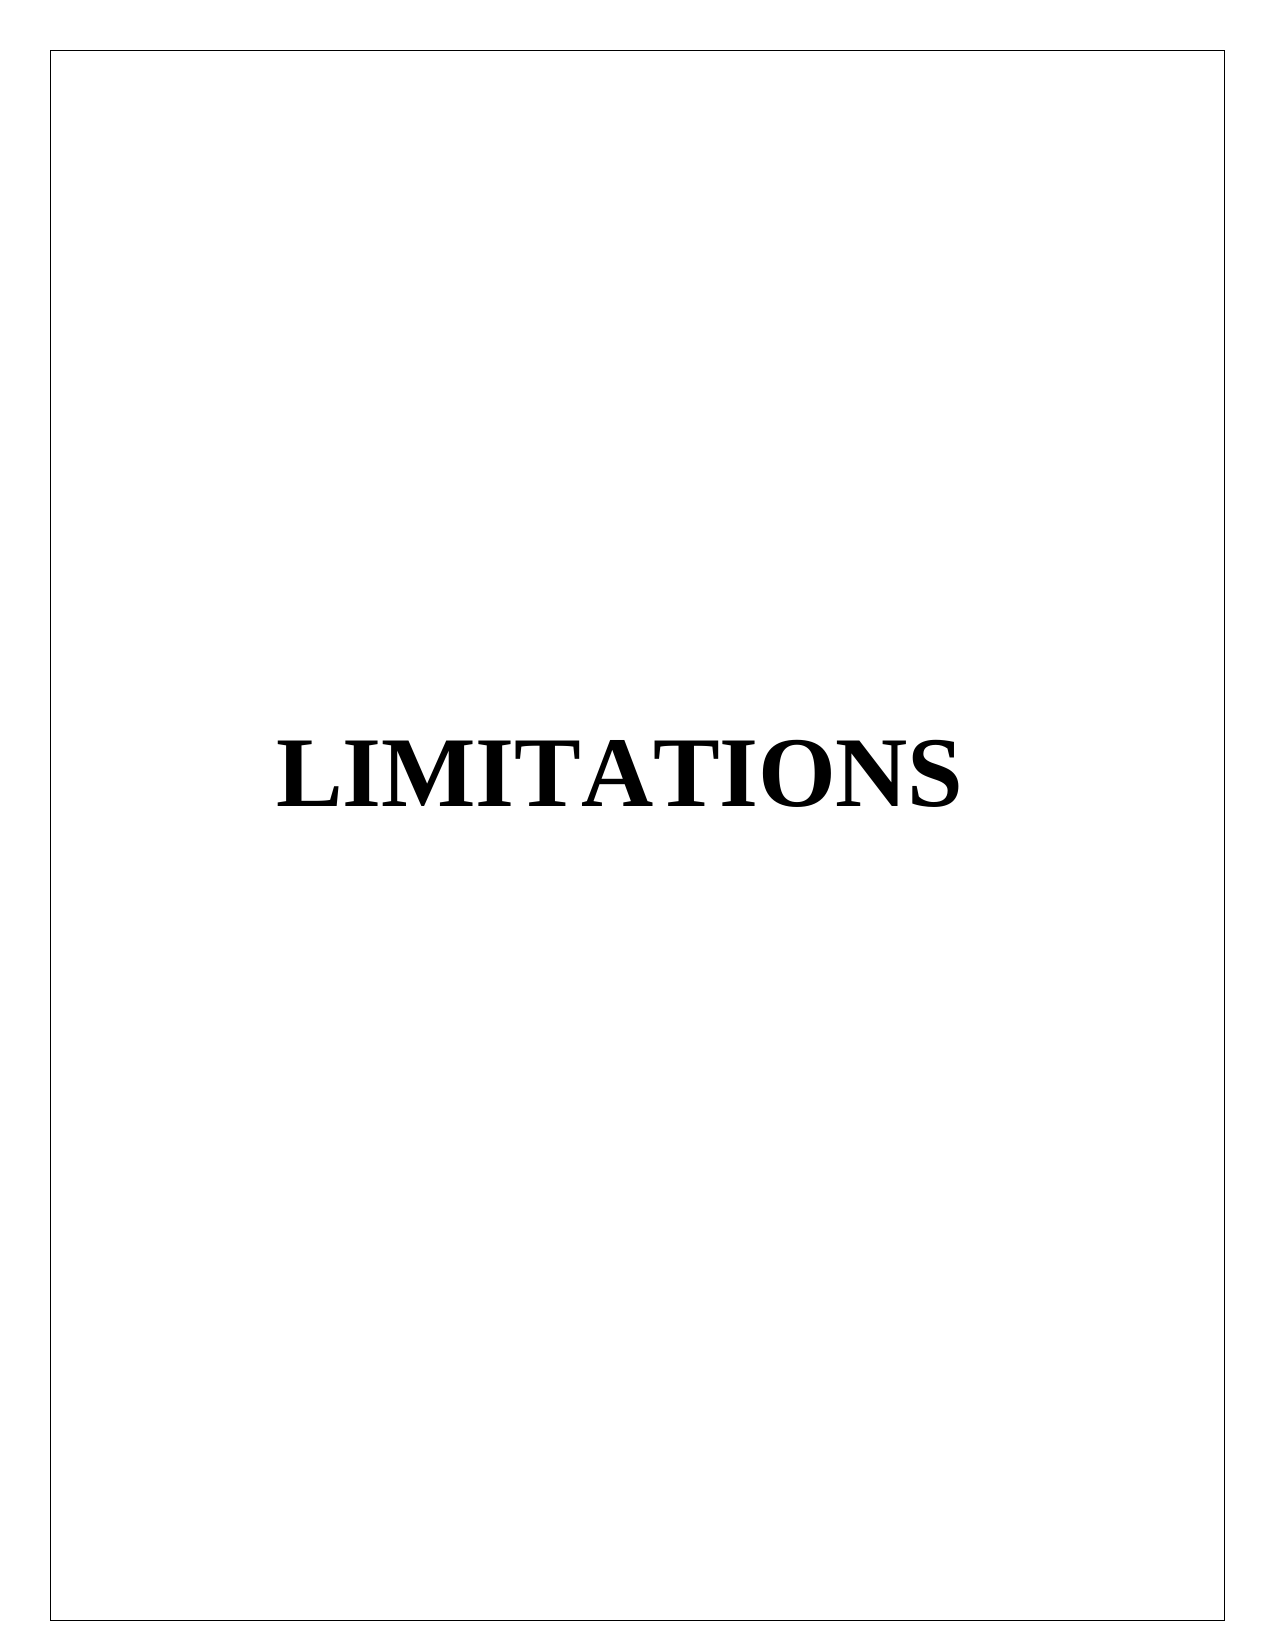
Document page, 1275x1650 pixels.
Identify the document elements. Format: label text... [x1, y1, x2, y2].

subtitle LIMITATIONS [79, 713, 1160, 828]
